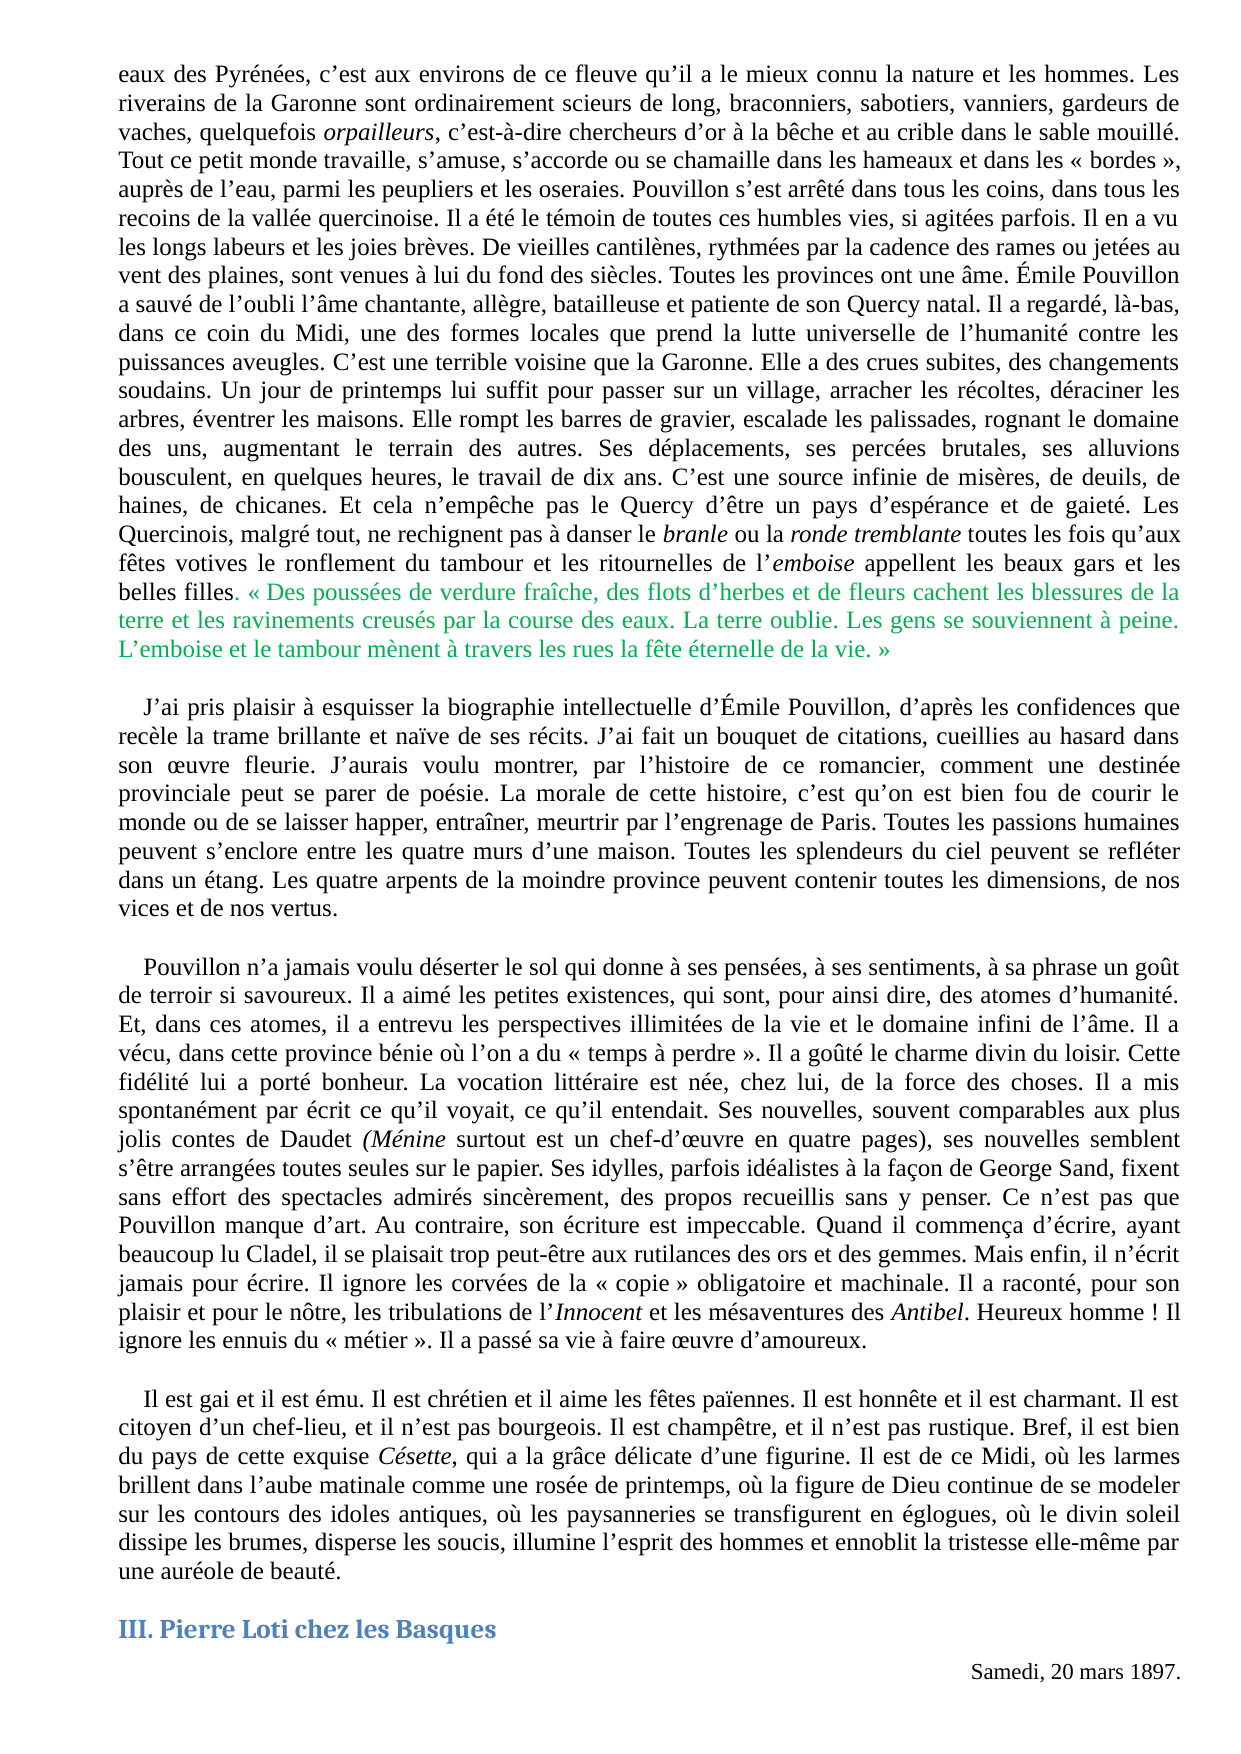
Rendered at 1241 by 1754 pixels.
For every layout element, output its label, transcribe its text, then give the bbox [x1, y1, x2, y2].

text Samedi, 20 mars 1897. [118, 1658, 1181, 1684]
text J’ai pris plaisir à esquisser la biographie intellectuelle d’Émile Pouvillon, d’après les confidences que recèle la trame brillante et naïve de ses récits. J’ai fait un bouquet de citations, cueillies au hasard dans son œuvre fleurie. J’aurais voulu montrer, par l’histoire de ce romancier, comment une destinée provinciale peut se parer de poésie. La morale de cette histoire, c’est qu’on est bien fou de courir le monde ou de se laisser happer, entraîner, meurtrir par l’engrenage de Paris. Toutes les passions humaines peuvent s’enclore entre les quatre murs d’une maison. Toutes les splendeurs du ciel peuvent se refléter dans un étang. Les quatre arpents de la moindre province peuvent contenir toutes les dimensions, de nos vices et de nos vertus. [118, 692, 1181, 922]
subtitle III. Pierre Loti chez les Basques [118, 1614, 1181, 1646]
text Il est gai et il est ému. Il est chrétien et il aime les fêtes païennes. Il est honnête et il est charmant. Il est citoyen d’un chef-lieu, et il n’est pas bourgeois. Il est champêtre, et il n’est pas rustique. Bref, il est bien du pays de cette exquise Césette, qui a la grâce délicate d’une figurine. Il est de ce Midi, où les larmes brillent dans l’aube matinale comme une rosée de printemps, où la figure de Dieu continue de se modeler sur les contours des idoles antiques, où les paysanneries se transfigurent en églogues, où le divin soleil dissipe les brumes, disperse les soucis, illumine l’esprit des hommes et ennoblit la tristesse elle-même par une auréole de beauté. [118, 1384, 1181, 1585]
text Pouvillon n’a jamais voulu déserter le sol qui donne à ses pensées, à ses sentiments, à sa phrase un goût de terroir si savoureux. Il a aimé les petites existences, qui sont, pour ainsi dire, des atomes d’humanité. Et, dans ces atomes, il a entrevu les perspectives illimitées de la vie et le domaine infini de l’âme. Il a vécu, dans cette province bénie où l’on a du « temps à perdre ». Il a goûté le charme divin du loisir. Cette fidélité lui a porté bonheur. La vocation littéraire est née, chez lui, de la force des choses. Il a mis spontanément par écrit ce qu’il voyait, ce qu’il entendait. Ses nouvelles, souvent comparables aux plus jolis contes de Daudet (Ménine surtout est un chef-d’œuvre en quatre pages), ses nouvelles semblent s’être arrangées toutes seules sur le papier. Ses idylles, parfois idéalistes à la façon de George Sand, fixent sans effort des spectacles admirés sincèrement, des propos recueillis sans y penser. Ce n’est pas que Pouvillon manque d’art. Au contraire, son écriture est impeccable. Quand il commença d’écrire, ayant beaucoup lu Cladel, il se plaisait trop peut-être aux rutilances des ors et des gemmes. Mais enfin, il n’écrit jamais pour écrire. Il ignore les corvées de la « copie » obligatoire et machinale. Il a raconté, pour son plaisir et pour le nôtre, les tribulations de l’Innocent et les mésaventures des Antibel. Heureux homme ! Il ignore les ennuis du « métier ». Il a passé sa vie à faire œuvre d’amoureux. [118, 952, 1181, 1354]
